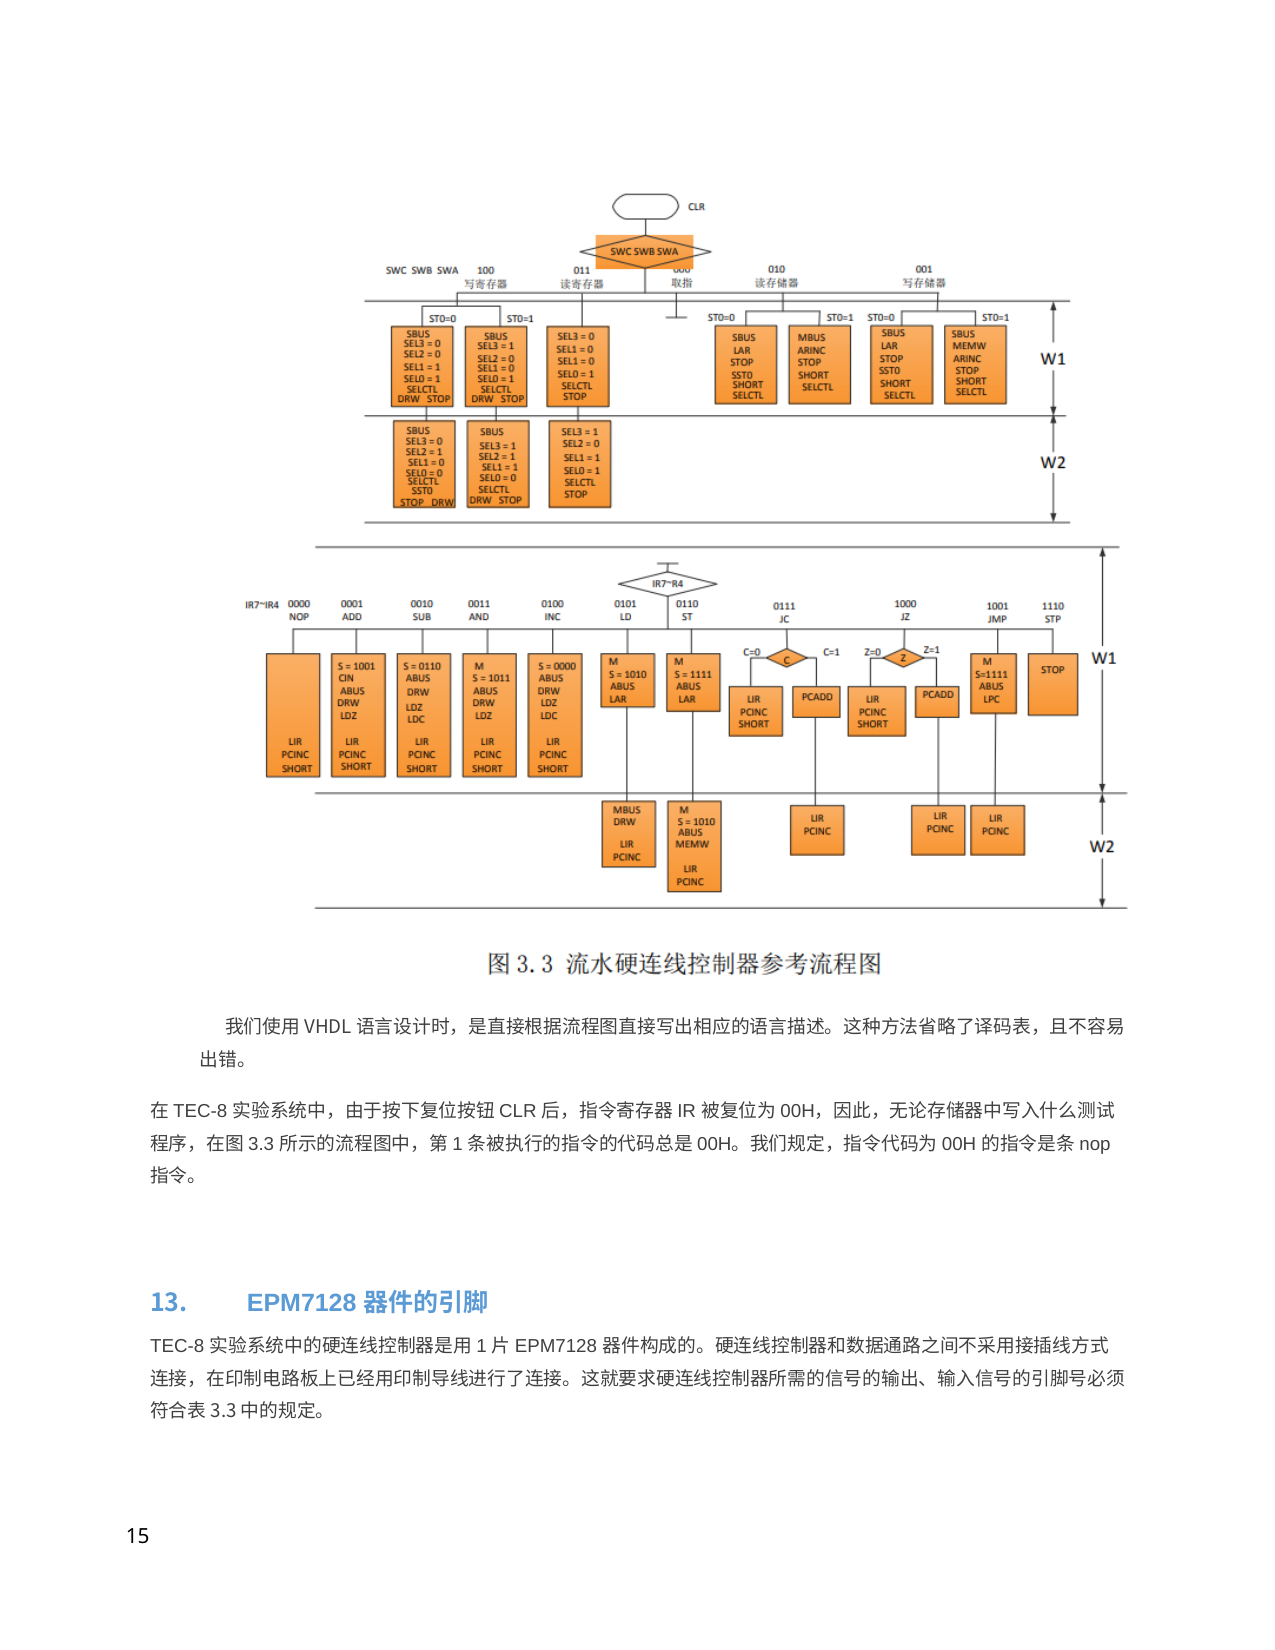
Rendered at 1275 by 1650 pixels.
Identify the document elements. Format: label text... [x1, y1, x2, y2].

text 在 TEC-8 实验系统中，由于按下复位按钮 CLR 后，指令寄存器 IR 被复位为 00H，因此，无论存储器中写入什么测试程序，在图 3.3 所示的流程图中，第 1 条被执行的指令的代码总是 00H。我们规定，指令代码为 00H 的指令是条 nop 指令。 [150, 1096, 1125, 1188]
text 我们使用 VHDL 语言设计时，是直接根据流程图直接写出相应的语言描述。这种方法省略了译码表，且不容易出错。 [199, 1012, 1125, 1071]
subtitle EPM7128 器件的引脚 [150, 1282, 1125, 1318]
text TEC-8 实验系统中的硬连线控制器是用 1 片 EPM7128 器件构成的。硬连线控制器和数据通路之间不采用接插线方式连接，在印制电路板上已经用印制导线进行了连接。这就要求硬连线控制器所需的信号的输出、输入信号的引脚号必须符合表 3.3 中的规定。 [150, 1331, 1125, 1423]
picture [199, 150, 1175, 989]
